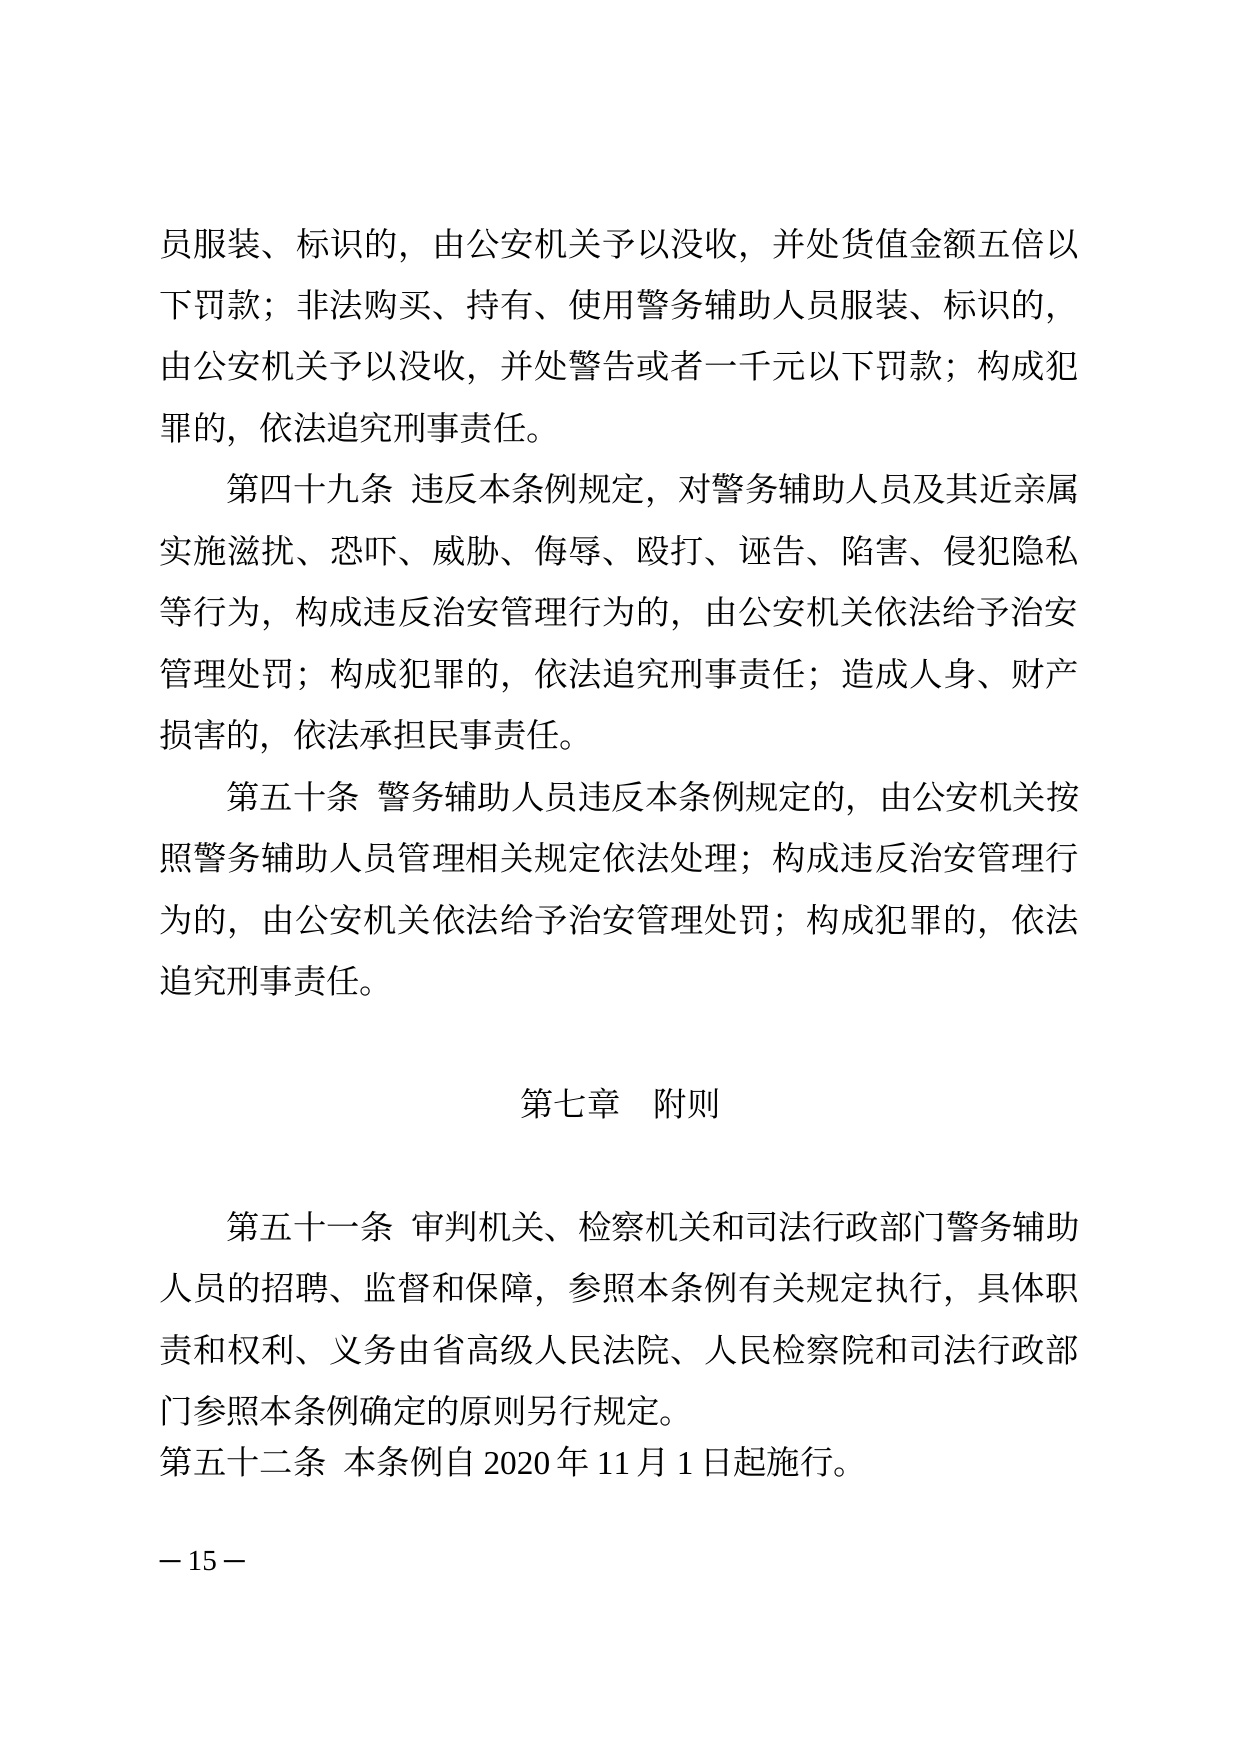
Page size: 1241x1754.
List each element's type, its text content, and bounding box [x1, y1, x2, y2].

text 第五十条 警务辅助人员违反本条例规定的，由公安机关按照警务辅助人员管理相关规定依法处理；构成违反治安管理行为的，由公安机关依法给予治安管理处罚；构成犯罪的，依法追究刑事责任。 [159, 760, 1081, 1006]
text 第五十一条 审判机关、检察机关和司法行政部门警务辅助人员的招聘、监督和保障，参照本条例有关规定执行，具体职责和权利、义务由省高级人民法院、人民检察院和司法行政部门参照本条例确定的原则另行规定。 [159, 1190, 1081, 1436]
text 第七章 附则 [159, 1067, 1081, 1129]
text 第四十九条 违反本条例规定，对警务辅助人员及其近亲属实施滋扰、恐吓、威胁、侮辱、殴打、诬告、陷害、侵犯隐私等行为，构成违反治安管理行为的，由公安机关依法给予治安管理处罚；构成犯罪的，依法追究刑事责任；造成人身、财产损害的，依法承担民事责任。 [159, 453, 1081, 760]
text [159, 207, 1081, 453]
text 第五十二条 本条例自2020年11月1日起施行。 [159, 1436, 1081, 1484]
